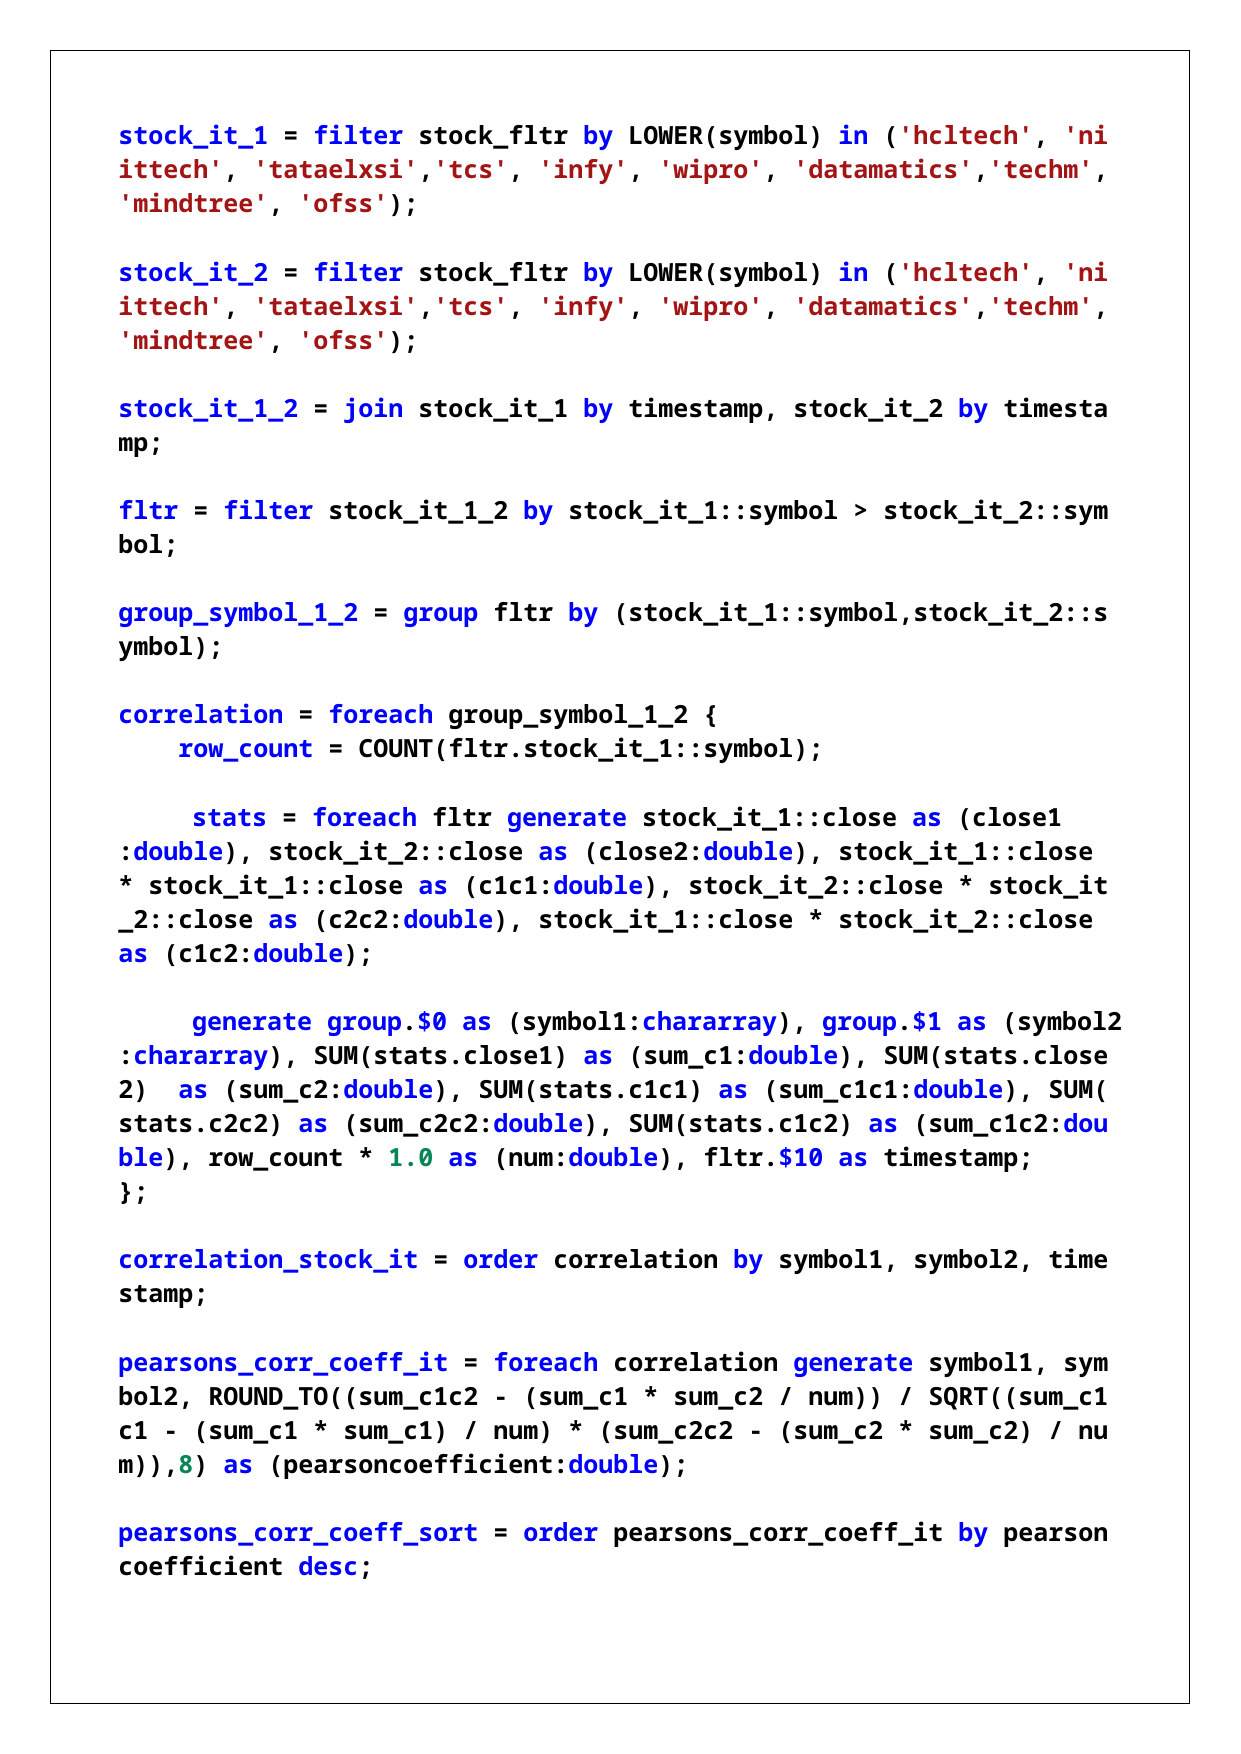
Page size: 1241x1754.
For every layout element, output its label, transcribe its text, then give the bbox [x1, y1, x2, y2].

text correlation = foreach group_symbol_1_2 { [118, 697, 1122, 731]
text fltr = filter stock_it_1_2 by stock_it_1::symbol > stock_it_2::symbol; [118, 493, 1122, 561]
text }; [118, 1174, 1122, 1208]
text group_symbol_1_2 = group fltr by (stock_it_1::symbol,stock_it_2::symbol); [118, 595, 1122, 663]
text row_count = COUNT(fltr.stock_it_1::symbol); [118, 731, 1122, 765]
text stock_it_2 = filter stock_fltr by LOWER(symbol) in ('hcltech', 'niittech', 'tataelxsi','tcs', 'infy', 'wipro', 'datamatics','techm','mindtree', 'ofss'); [118, 254, 1122, 356]
text correlation_stock_it = order correlation by symbol1, symbol2, timestamp; [118, 1242, 1122, 1310]
text pearsons_corr_coeff_it = foreach correlation generate symbol1, symbol2, ROUND_TO((sum_c1c2 - (sum_c1 * sum_c2 / num)) / SQRT((sum_c1c1 - (sum_c1 * sum_c1) / num) * (sum_c2c2 - (sum_c2 * sum_c2) / num)),8) as (pearsoncoefficient:double); [118, 1344, 1122, 1481]
text stats = foreach fltr generate stock_it_1::close as (close1:double), stock_it_2::close as (close2:double), stock_it_1::close * stock_it_1::close as (c1c1:double), stock_it_2::close * stock_it_2::close as (c2c2:double), stock_it_1::close * stock_it_2::close as (c1c2:double); [118, 799, 1122, 969]
text stock_it_1_2 = join stock_it_1 by timestamp, stock_it_2 by timestamp; [118, 391, 1122, 459]
text pearsons_corr_coeff_sort = order pearsons_corr_coeff_it by pearsoncoefficient desc; [118, 1514, 1122, 1583]
text generate group.$0 as (symbol1:chararray), group.$1 as (symbol2:chararray), SUM(stats.close1) as (sum_c1:double), SUM(stats.close2) as (sum_c2:double), SUM(stats.c1c1) as (sum_c1c1:double), SUM(stats.c2c2) as (sum_c2c2:double), SUM(stats.c1c2) as (sum_c1c2:double), row_count * 1.0 as (num:double), fltr.$10 as timestamp; [118, 1004, 1122, 1174]
text stock_it_1 = filter stock_fltr by LOWER(symbol) in ('hcltech', 'niittech', 'tataelxsi','tcs', 'infy', 'wipro', 'datamatics','techm','mindtree', 'ofss'); [118, 118, 1122, 220]
